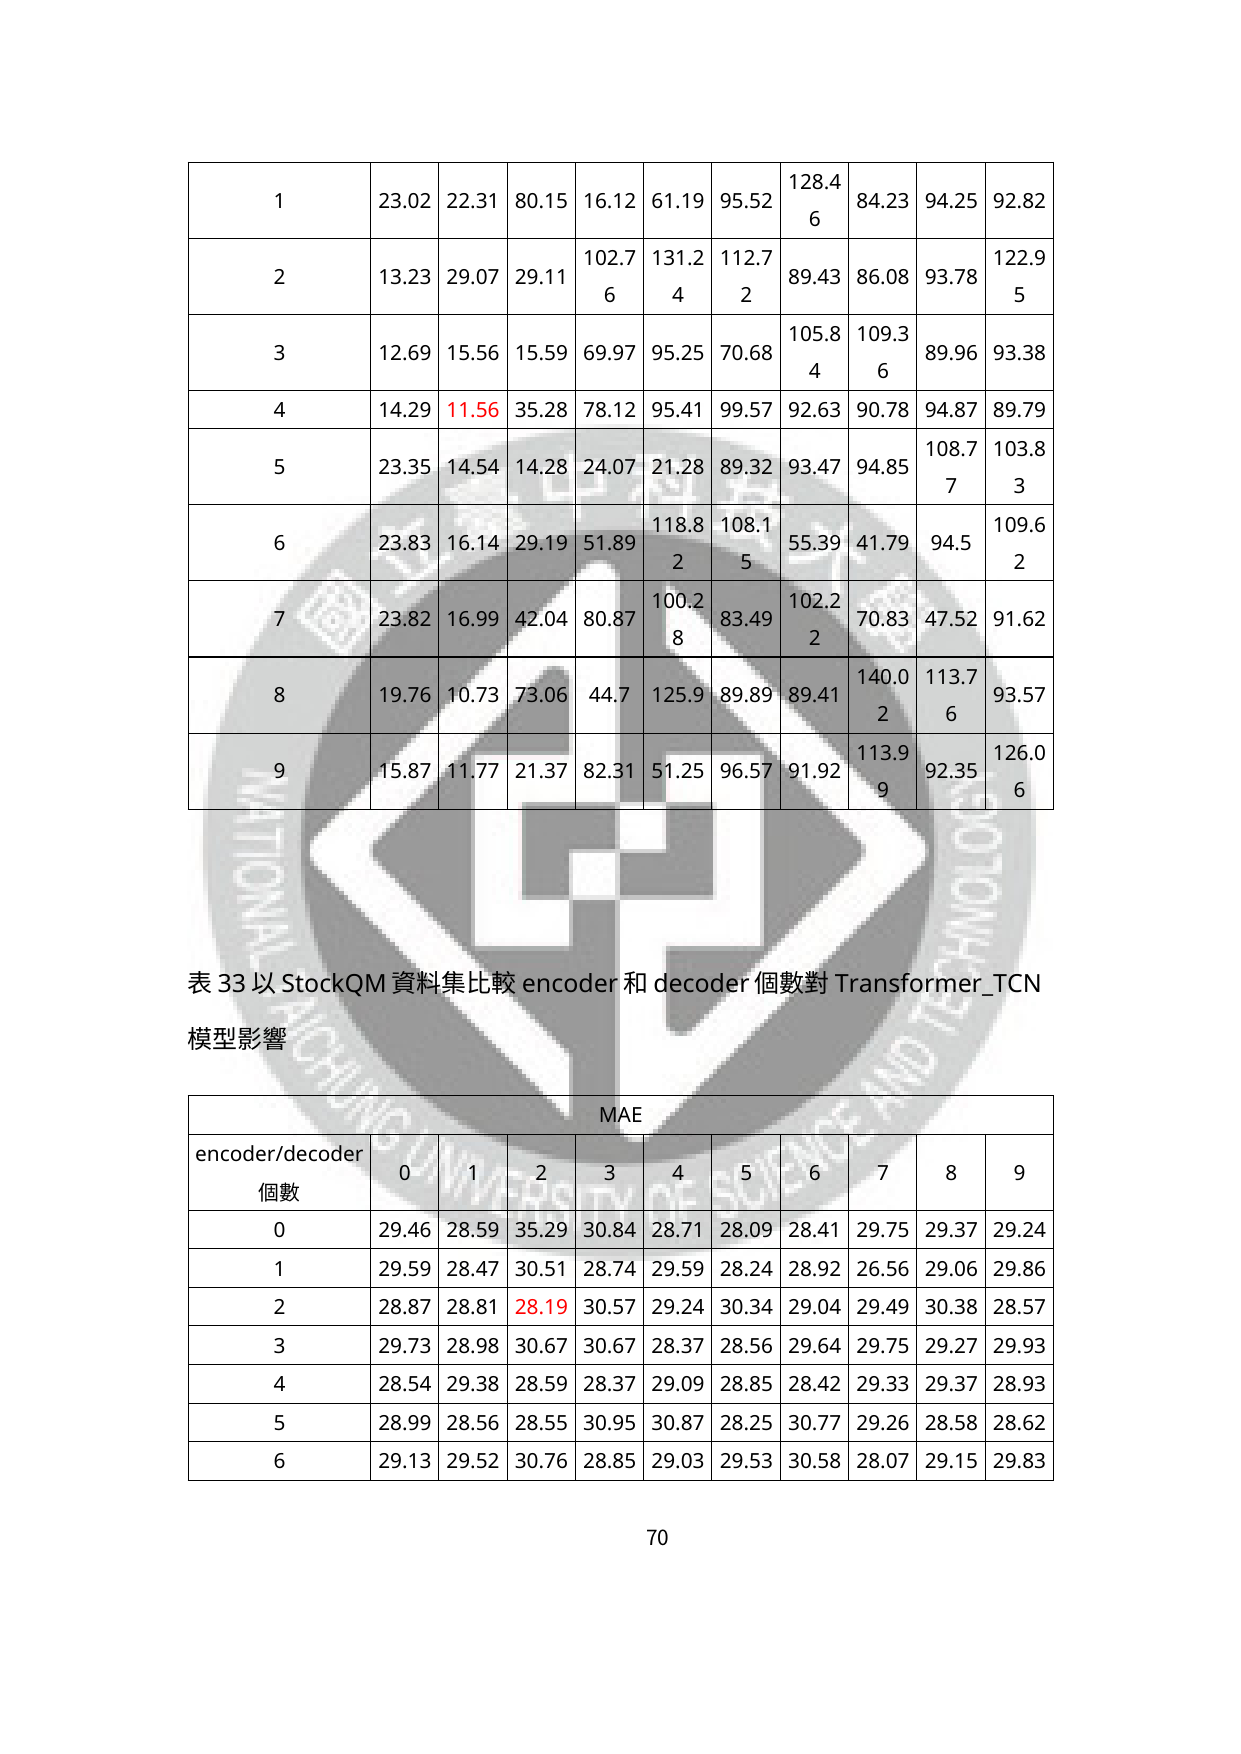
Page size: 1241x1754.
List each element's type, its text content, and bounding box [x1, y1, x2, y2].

table_cell 14.54 [439, 429, 507, 504]
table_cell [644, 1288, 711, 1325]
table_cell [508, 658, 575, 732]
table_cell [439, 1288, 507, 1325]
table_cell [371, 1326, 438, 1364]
table_cell 2 [189, 239, 370, 314]
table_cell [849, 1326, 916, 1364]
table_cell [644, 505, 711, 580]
table_cell 93.38 [986, 315, 1053, 390]
picture [187, 810, 1053, 962]
table_cell 94.25 [917, 163, 985, 238]
table_cell 108.77 [917, 429, 985, 504]
table_cell 93.47 [781, 429, 848, 504]
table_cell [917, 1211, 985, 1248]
table_cell 86.08 [849, 239, 916, 314]
table_cell 103.83 [986, 429, 1053, 504]
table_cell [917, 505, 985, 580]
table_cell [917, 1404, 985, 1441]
table_cell 89.43 [781, 239, 848, 314]
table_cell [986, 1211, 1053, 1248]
table_cell 23.35 [371, 429, 438, 504]
table_cell 112.72 [712, 239, 780, 314]
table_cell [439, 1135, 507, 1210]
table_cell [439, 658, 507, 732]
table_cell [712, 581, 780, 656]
table_cell 16.12 [576, 163, 643, 238]
table_cell 69.97 [576, 315, 643, 390]
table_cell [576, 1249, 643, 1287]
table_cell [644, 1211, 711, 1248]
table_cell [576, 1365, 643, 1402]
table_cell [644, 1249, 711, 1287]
table_cell 14.28 [508, 429, 575, 504]
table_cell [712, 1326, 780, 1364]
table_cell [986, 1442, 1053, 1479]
table_cell 122.95 [986, 239, 1053, 314]
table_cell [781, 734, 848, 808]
table_cell 61.19 [644, 163, 711, 238]
table_cell 23.83 [371, 505, 438, 580]
table_cell 15.56 [439, 315, 507, 390]
table_cell 95.41 [644, 391, 711, 428]
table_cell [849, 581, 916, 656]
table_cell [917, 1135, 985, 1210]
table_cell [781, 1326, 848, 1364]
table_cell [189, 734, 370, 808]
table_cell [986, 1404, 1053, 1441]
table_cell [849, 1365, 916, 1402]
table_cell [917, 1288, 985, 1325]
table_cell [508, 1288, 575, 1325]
table_cell 4 [189, 391, 370, 428]
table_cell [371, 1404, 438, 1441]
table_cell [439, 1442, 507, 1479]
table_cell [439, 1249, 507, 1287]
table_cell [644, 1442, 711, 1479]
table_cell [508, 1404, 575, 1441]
table_cell 94.85 [849, 429, 916, 504]
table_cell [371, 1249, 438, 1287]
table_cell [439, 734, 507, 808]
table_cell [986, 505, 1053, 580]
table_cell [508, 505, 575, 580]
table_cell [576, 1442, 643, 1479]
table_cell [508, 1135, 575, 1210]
table_cell 3 [189, 315, 370, 390]
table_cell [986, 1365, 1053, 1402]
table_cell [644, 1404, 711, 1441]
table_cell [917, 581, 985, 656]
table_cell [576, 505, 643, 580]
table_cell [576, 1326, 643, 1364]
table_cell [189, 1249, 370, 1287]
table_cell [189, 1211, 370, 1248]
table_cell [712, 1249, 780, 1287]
table_cell 29.07 [439, 239, 507, 314]
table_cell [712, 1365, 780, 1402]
table_cell 92.63 [781, 391, 848, 428]
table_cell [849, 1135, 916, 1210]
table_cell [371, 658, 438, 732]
table_cell 21.28 [644, 429, 711, 504]
table_cell 29.11 [508, 239, 575, 314]
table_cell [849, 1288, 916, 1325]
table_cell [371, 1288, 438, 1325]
table_cell 94.87 [917, 391, 985, 428]
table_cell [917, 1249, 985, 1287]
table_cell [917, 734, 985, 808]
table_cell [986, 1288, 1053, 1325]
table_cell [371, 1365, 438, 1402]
table_cell 22.31 [439, 163, 507, 238]
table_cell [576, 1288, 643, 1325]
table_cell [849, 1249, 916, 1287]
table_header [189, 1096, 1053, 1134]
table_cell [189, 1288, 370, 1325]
table_cell 11.56 [439, 391, 507, 428]
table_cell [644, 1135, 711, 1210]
text 表33以StockQM資料集比較encoder和decoder個數對Transformer_TCN模型影響 [187, 962, 1053, 1056]
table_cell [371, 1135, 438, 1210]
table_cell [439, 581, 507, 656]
table_cell 80.15 [508, 163, 575, 238]
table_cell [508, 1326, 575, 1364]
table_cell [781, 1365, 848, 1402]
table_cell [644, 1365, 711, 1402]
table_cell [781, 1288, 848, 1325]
table_cell 95.25 [644, 315, 711, 390]
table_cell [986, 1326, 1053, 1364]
table_cell 102.76 [576, 239, 643, 314]
table_cell 15.59 [508, 315, 575, 390]
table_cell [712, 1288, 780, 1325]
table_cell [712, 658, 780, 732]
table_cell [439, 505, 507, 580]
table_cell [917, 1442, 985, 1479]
table_cell 78.12 [576, 391, 643, 428]
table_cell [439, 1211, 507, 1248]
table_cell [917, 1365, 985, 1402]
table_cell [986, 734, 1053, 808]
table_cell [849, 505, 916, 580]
table_cell 92.82 [986, 163, 1053, 238]
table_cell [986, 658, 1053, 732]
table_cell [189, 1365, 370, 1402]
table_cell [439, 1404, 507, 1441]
table_cell 84.23 [849, 163, 916, 238]
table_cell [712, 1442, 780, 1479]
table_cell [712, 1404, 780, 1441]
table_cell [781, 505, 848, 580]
table_cell 24.07 [576, 429, 643, 504]
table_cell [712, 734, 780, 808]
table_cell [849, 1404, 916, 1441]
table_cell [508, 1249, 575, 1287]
table_cell 89.96 [917, 315, 985, 390]
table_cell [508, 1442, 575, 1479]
table_cell 105.84 [781, 315, 848, 390]
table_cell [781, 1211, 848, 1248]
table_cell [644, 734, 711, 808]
table_cell 35.28 [508, 391, 575, 428]
table_cell 89.32 [712, 429, 780, 504]
table_cell 131.24 [644, 239, 711, 314]
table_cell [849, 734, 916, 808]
table_cell 99.57 [712, 391, 780, 428]
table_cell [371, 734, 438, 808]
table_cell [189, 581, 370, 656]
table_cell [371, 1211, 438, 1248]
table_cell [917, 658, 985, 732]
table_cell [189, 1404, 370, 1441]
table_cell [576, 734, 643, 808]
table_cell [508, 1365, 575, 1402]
table_cell 12.69 [371, 315, 438, 390]
table_cell 14.29 [371, 391, 438, 428]
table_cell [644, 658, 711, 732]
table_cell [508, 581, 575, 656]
table_cell 5 [189, 429, 370, 504]
table_cell 128.46 [781, 163, 848, 238]
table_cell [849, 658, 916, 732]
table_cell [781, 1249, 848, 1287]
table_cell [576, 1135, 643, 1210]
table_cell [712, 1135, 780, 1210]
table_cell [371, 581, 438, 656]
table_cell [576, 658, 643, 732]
table_cell 95.52 [712, 163, 780, 238]
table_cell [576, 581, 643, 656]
picture [187, 1056, 1053, 1095]
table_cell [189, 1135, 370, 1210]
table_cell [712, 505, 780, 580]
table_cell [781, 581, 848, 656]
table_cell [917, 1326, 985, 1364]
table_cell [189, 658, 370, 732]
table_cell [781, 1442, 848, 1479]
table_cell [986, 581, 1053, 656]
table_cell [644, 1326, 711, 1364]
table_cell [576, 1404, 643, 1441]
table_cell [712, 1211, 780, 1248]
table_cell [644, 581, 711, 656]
table_cell 6 [189, 505, 370, 580]
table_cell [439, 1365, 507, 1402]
table_cell 93.78 [917, 239, 985, 314]
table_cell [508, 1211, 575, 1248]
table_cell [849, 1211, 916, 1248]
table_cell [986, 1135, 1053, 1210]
table_cell 1 [189, 163, 370, 238]
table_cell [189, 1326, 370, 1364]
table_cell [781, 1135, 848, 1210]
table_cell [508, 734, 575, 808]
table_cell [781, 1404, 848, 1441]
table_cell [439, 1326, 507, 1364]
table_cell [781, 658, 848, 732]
table_cell 90.78 [849, 391, 916, 428]
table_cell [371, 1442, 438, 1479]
table_cell 70.68 [712, 315, 780, 390]
table_cell 89.79 [986, 391, 1053, 428]
table_cell 23.02 [371, 163, 438, 238]
table_cell 109.36 [849, 315, 916, 390]
table_cell 13.23 [371, 239, 438, 314]
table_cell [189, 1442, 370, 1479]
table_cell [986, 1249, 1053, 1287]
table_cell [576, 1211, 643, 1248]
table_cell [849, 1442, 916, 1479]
